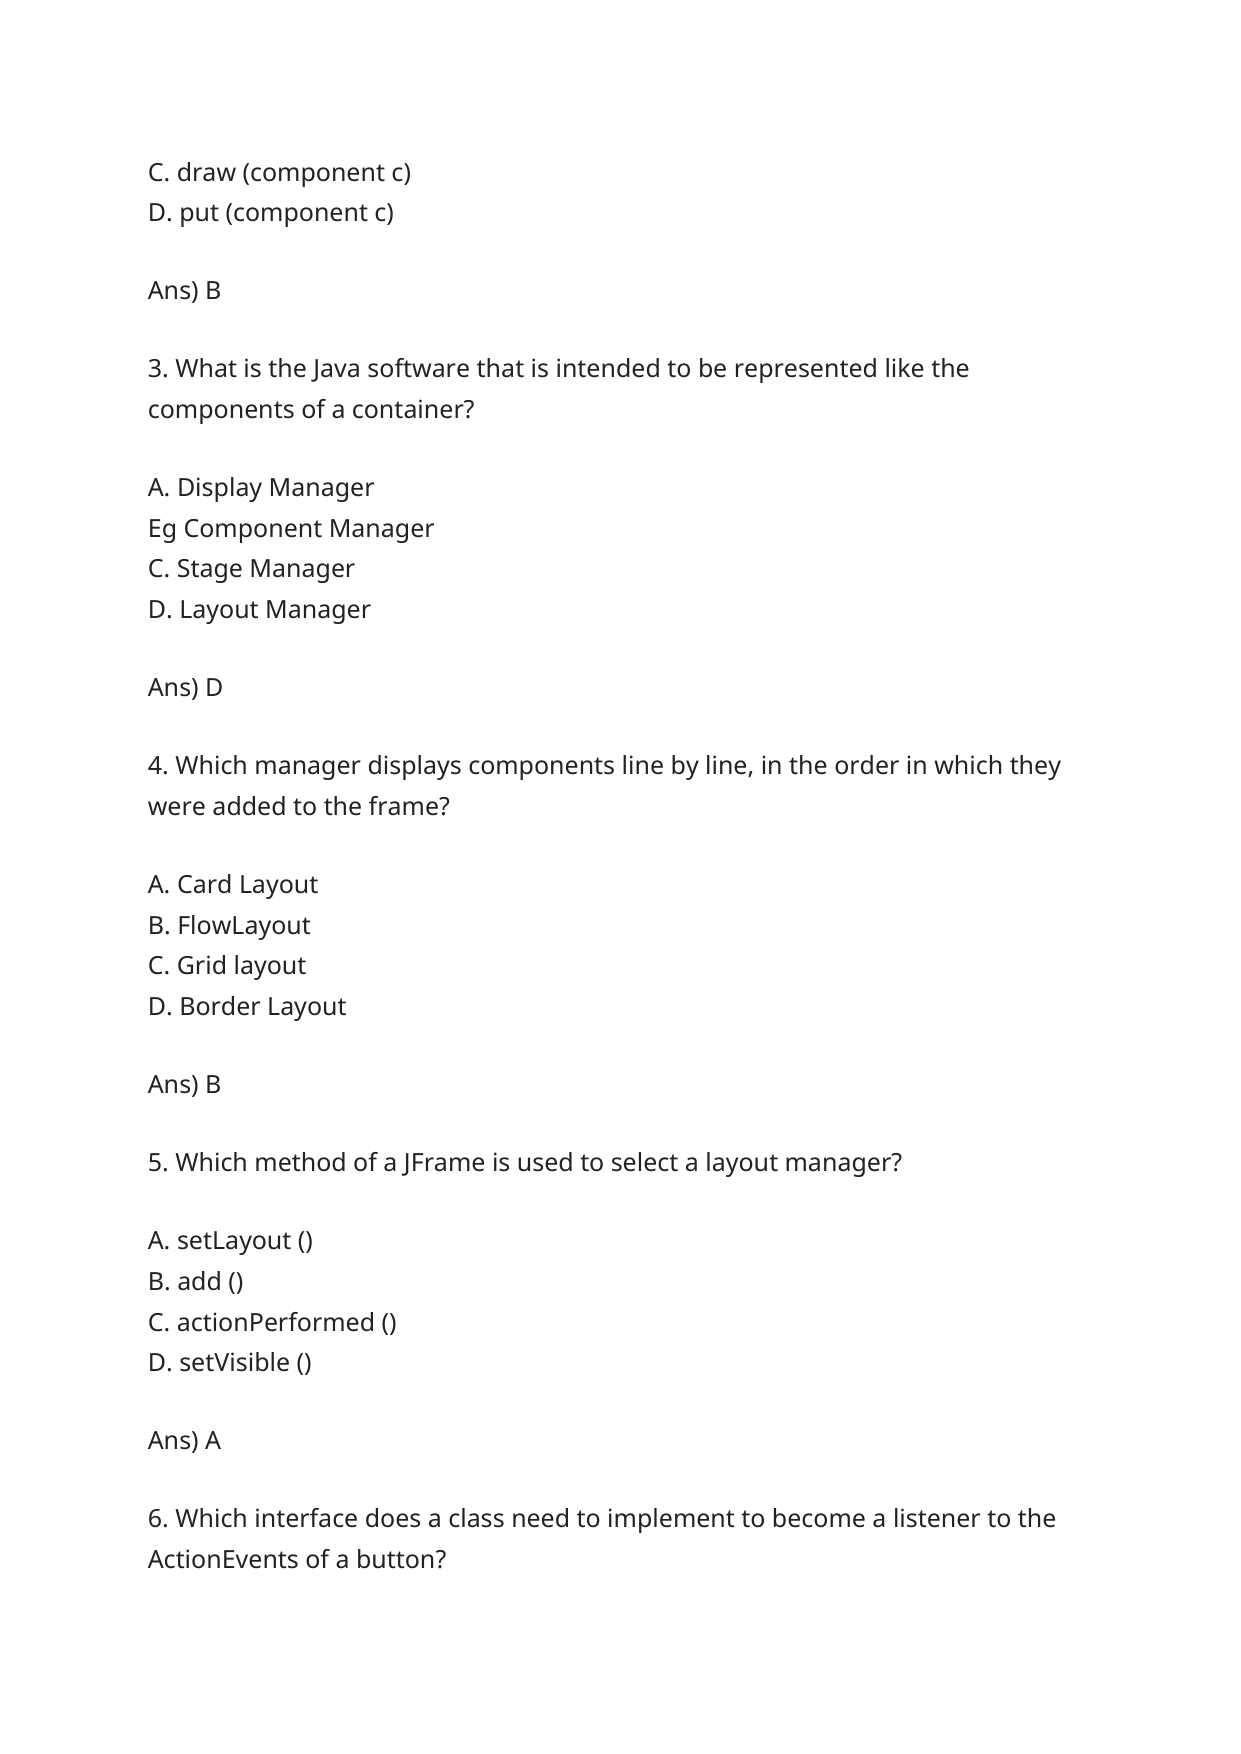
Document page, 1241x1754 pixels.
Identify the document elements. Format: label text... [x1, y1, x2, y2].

text Ans) A [148, 1416, 1093, 1457]
text 4. Which manager displays components line by line, in the order in which they were added to the frame? [148, 741, 1093, 823]
text 3. What is the Java software that is intended to be represented like the components of a container? [148, 344, 1093, 426]
text Ans) B [148, 1060, 1093, 1101]
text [148, 148, 1093, 229]
text Ans) B [148, 266, 1093, 307]
text Ans) D [148, 663, 1093, 704]
text A. Card Layout B. FlowLayout C. Grid layout D. Border Layout [148, 860, 1093, 1023]
text A. Display Manager Eg Component Manager C. Stage Manager D. Layout Manager [148, 463, 1093, 626]
text 6. Which interface does a class need to implement to become a listener to the ActionEvents of a button? [148, 1494, 1093, 1576]
text 5. Which method of a JFrame is used to select a layout manager? [148, 1138, 1093, 1179]
text A. setLayout () B. add () C. actionPerformed () D. setVisible () [148, 1216, 1093, 1379]
